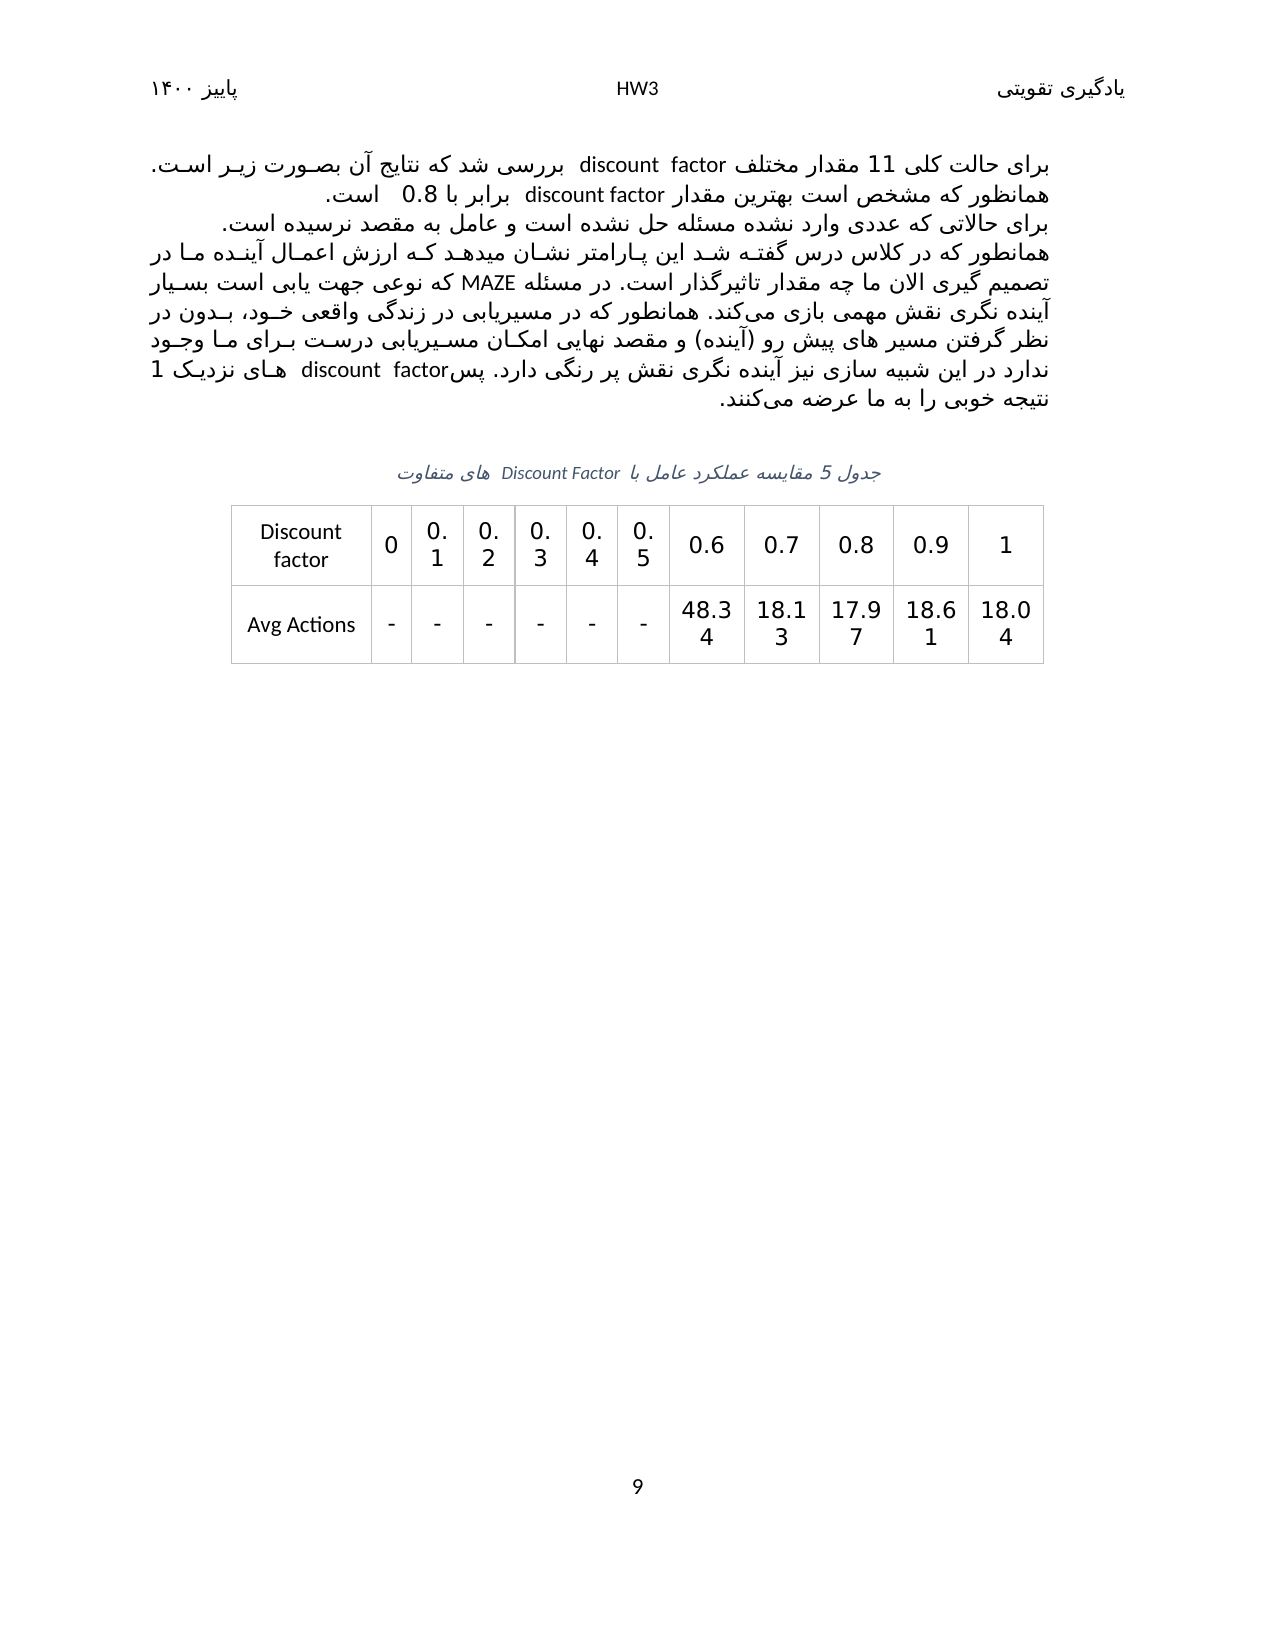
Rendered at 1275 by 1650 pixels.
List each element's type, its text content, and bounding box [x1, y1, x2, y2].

table_header 1 [969, 506, 1043, 584]
table_cell - [618, 586, 669, 662]
table_header 0.6 [670, 506, 744, 584]
table_cell 48.34 [670, 586, 744, 662]
table_header 0.3 [516, 506, 566, 584]
text جدول 5 مقایسه عملکرد عامل با Discount Factor های متفاوت [150, 461, 1125, 484]
table_header Discount factor [232, 506, 371, 584]
table_cell 18.04 [969, 586, 1043, 662]
table_cell - [516, 586, 566, 662]
table_cell 18.61 [894, 586, 968, 662]
table_cell - [567, 586, 617, 662]
table_header 0.9 [894, 506, 968, 584]
table_cell - [464, 586, 514, 662]
table_header 0.8 [820, 506, 893, 584]
list همانطور که در کلاس درس گفته شد این پارامتر نشان میدهد که ارزش اعمال آینده ما در تصمیم گیری الان ما چه مقدار تاثیرگذار است. در مسئله MAZE که نوعی جهت یابی است بسیار آینده نگری نقش مهمی بازی می‌کند. همانطور که در مسیریابی در زندگی واقعی خود، بدون در نظر گرفتن مسیر های پیش رو (آینده) و مقصد نهایی امکان مسیریابی درست برای ما وجود ندارد در این شبیه سازی نیز آینده نگری نقش پر رنگی دارد. پسdiscount factor های نزدیک 1 نتیجه خوبی را به ما عرضه می‌کنند. [150, 239, 1050, 412]
table_header 0.1 [412, 506, 463, 584]
table_cell - [412, 586, 463, 662]
table_header 0.4 [567, 506, 617, 584]
list برای حالت کلی 11 مقدار مختلف discount factor بررسی شد که نتایج آن بصورت زیر است. همانظور که مشخص است بهترین مقدار discount factor برابر با 0.8 است. [150, 150, 1050, 208]
table_header 0 [372, 506, 411, 584]
table_cell - [372, 586, 411, 662]
table_header 0.2 [464, 506, 514, 584]
table_header 0.5 [618, 506, 669, 584]
list برای حالاتی که عددی وارد نشده مسئله حل نشده است و عامل به مقصد نرسیده است. [150, 210, 1050, 237]
table_cell 17.97 [820, 586, 893, 662]
table_header 0.7 [745, 506, 819, 584]
table_cell Avg Actions [232, 586, 371, 662]
table_cell 18.13 [745, 586, 819, 662]
